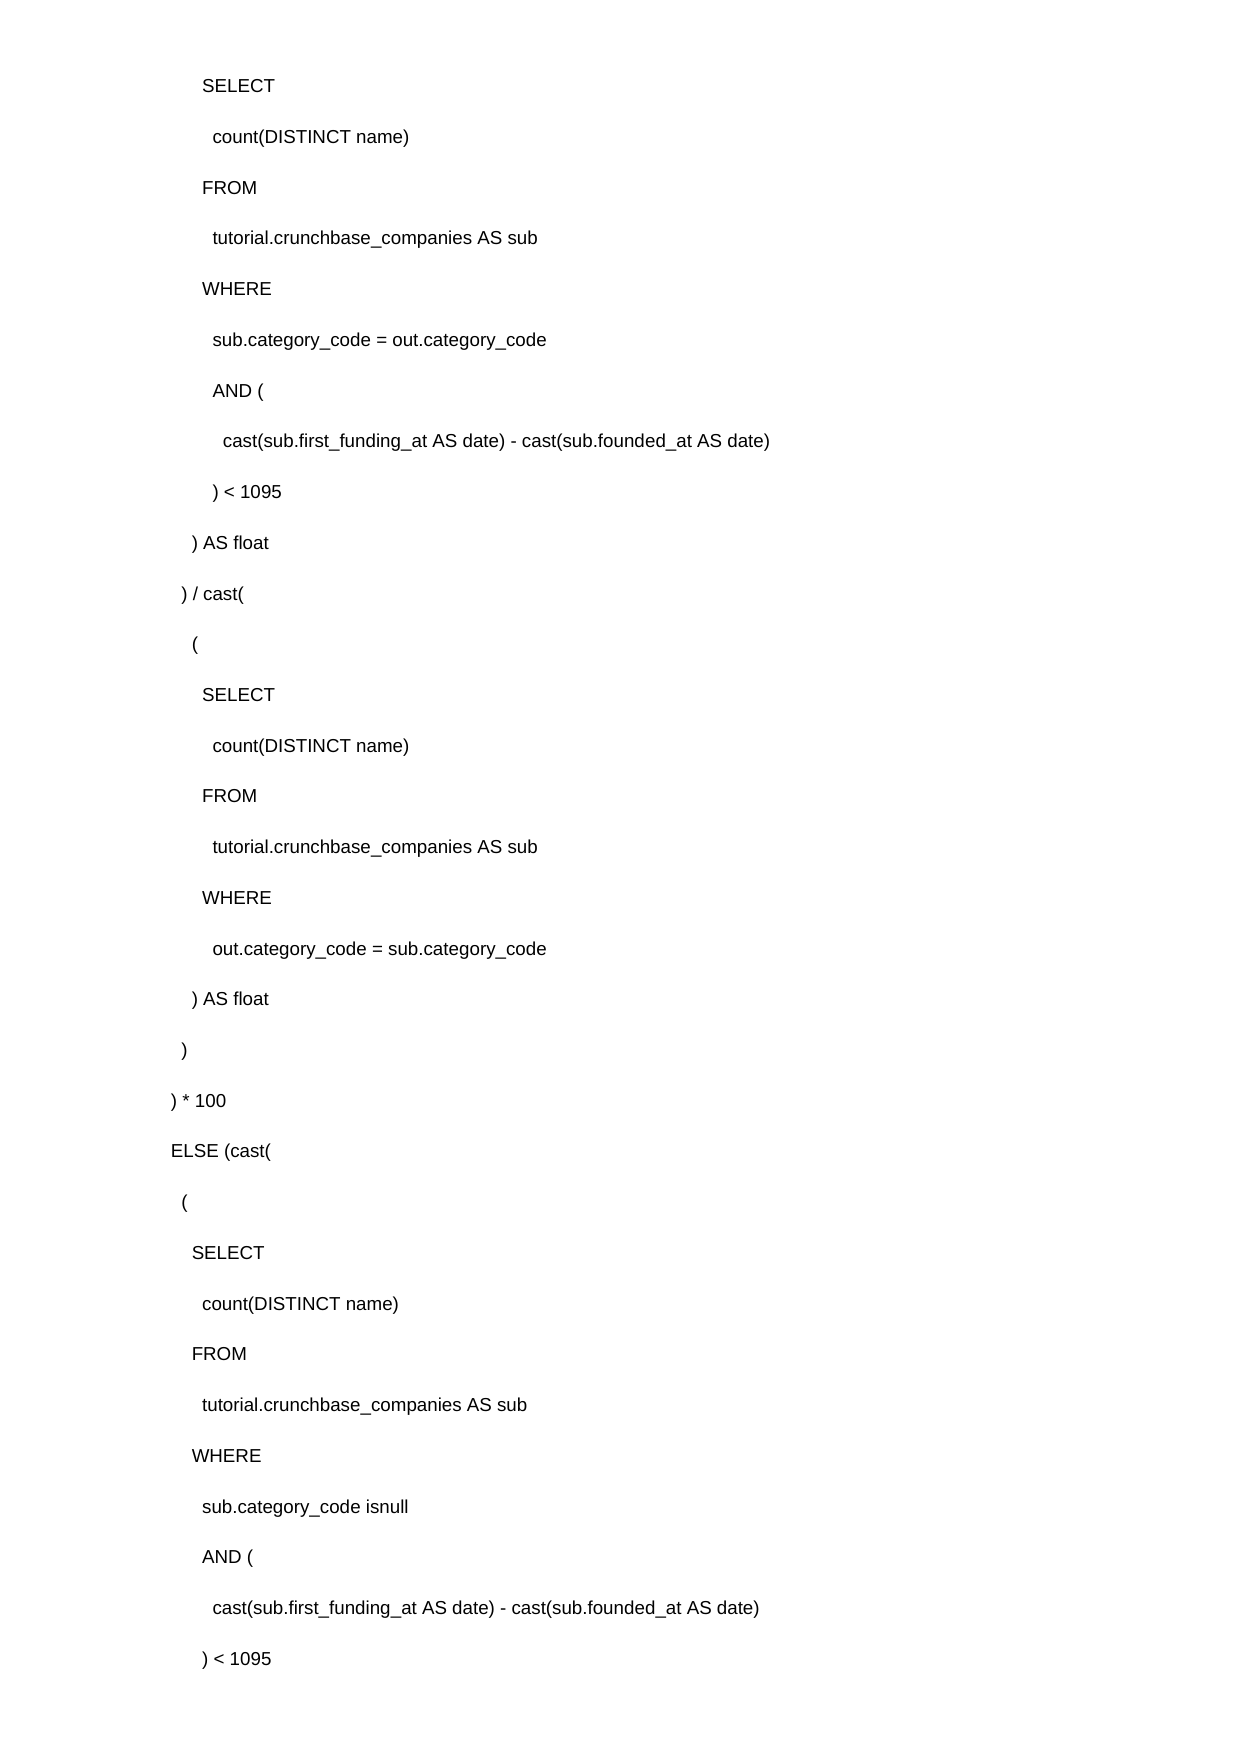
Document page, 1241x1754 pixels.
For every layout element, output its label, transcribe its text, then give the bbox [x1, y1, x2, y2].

text ) [150, 1039, 1165, 1060]
text cast(sub.first_funding_at AS date) - cast(sub.founded_at AS date) [150, 1597, 1165, 1618]
text WHERE [150, 1445, 1165, 1466]
text count(DISTINCT name) [150, 126, 1165, 147]
text tutorial.crunchbase_companies AS sub [150, 227, 1165, 249]
text count(DISTINCT name) [150, 1292, 1165, 1314]
text ( [150, 1191, 1165, 1213]
text ) AS float [150, 988, 1165, 1010]
text FROM [150, 1343, 1165, 1365]
text SELECT [150, 1242, 1165, 1263]
text tutorial.crunchbase_companies AS sub [150, 836, 1165, 857]
text ) / cast( [150, 582, 1165, 604]
text out.category_code = sub.category_code [150, 937, 1165, 959]
text AND ( [150, 1546, 1165, 1568]
text ) AS float [150, 532, 1165, 553]
text ELSE (cast( [150, 1140, 1165, 1162]
text AND ( [150, 379, 1165, 401]
text WHERE [150, 278, 1165, 299]
text cast(sub.first_funding_at AS date) - cast(sub.founded_at AS date) [150, 430, 1165, 452]
text ( [150, 633, 1165, 654]
text tutorial.crunchbase_companies AS sub [150, 1394, 1165, 1416]
text sub.category_code = out.category_code [150, 329, 1165, 350]
text count(DISTINCT name) [150, 734, 1165, 756]
text FROM [150, 176, 1165, 198]
text sub.category_code isnull [150, 1495, 1165, 1517]
text FROM [150, 785, 1165, 807]
text ) < 1095 [150, 481, 1165, 502]
text ) < 1095 [150, 1648, 1165, 1669]
text WHERE [150, 887, 1165, 908]
text SELECT [150, 684, 1165, 705]
text ) * 100 [150, 1089, 1165, 1111]
text SELECT [150, 75, 1165, 97]
